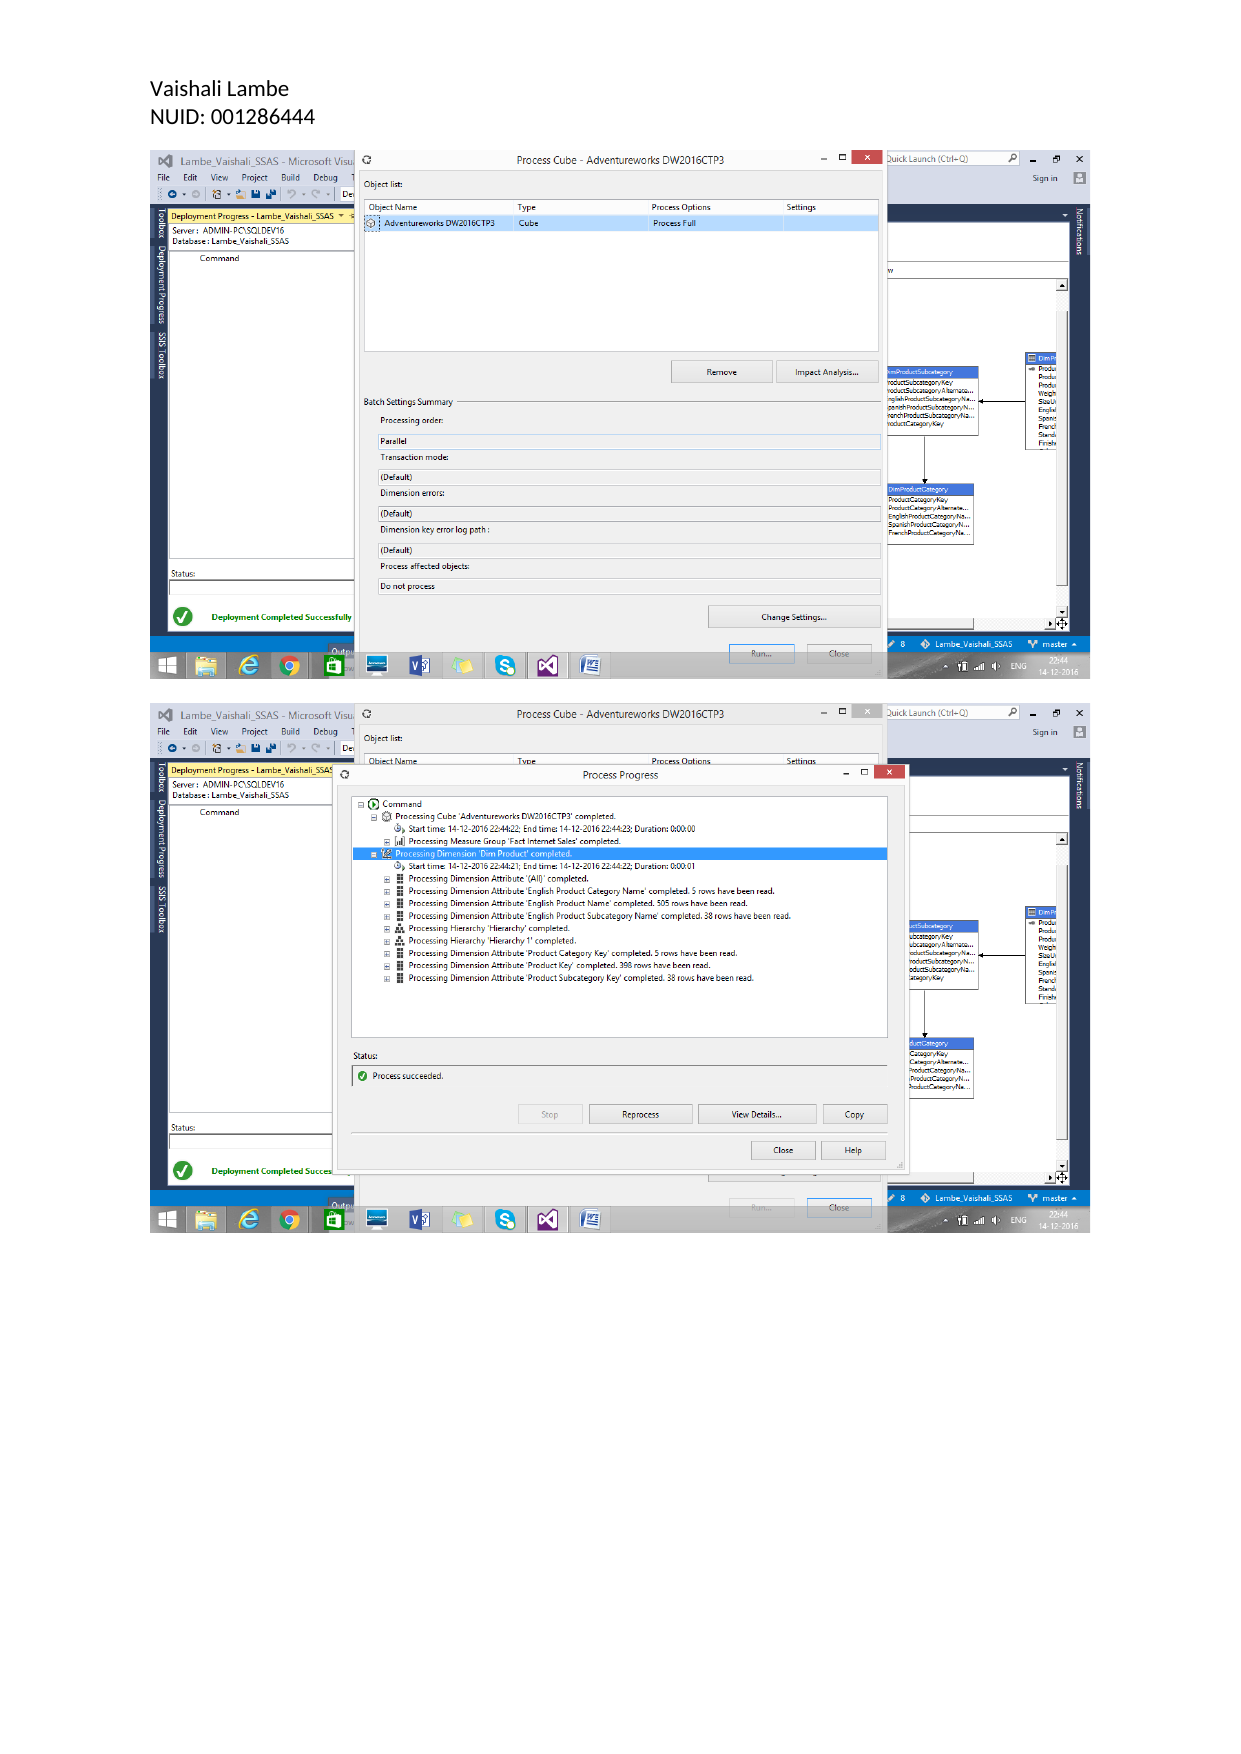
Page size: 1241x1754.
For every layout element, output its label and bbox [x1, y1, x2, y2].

picture [150, 703, 1091, 1233]
picture [150, 150, 1091, 679]
